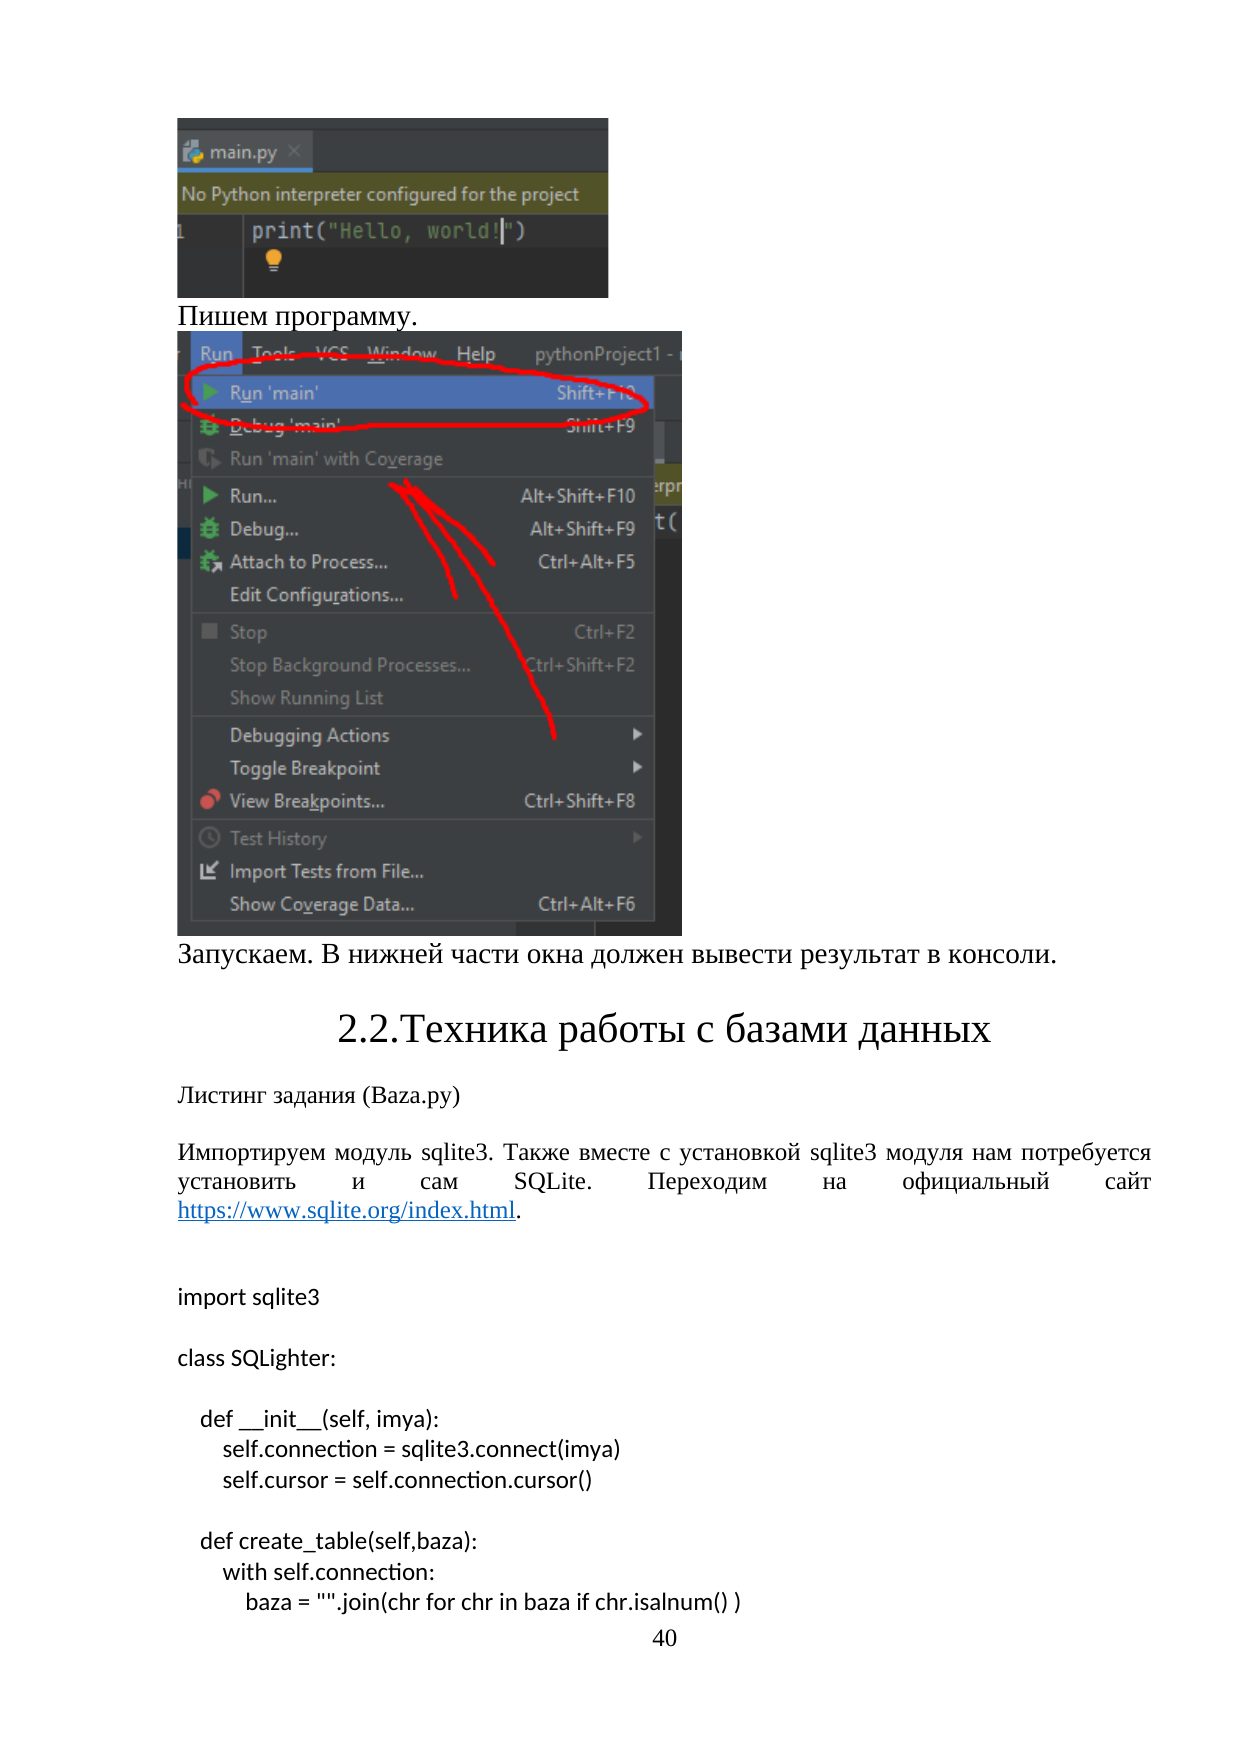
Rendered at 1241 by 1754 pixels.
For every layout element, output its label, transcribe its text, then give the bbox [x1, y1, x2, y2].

picture [177, 331, 682, 936]
text Импортируем модуль sqlite3. Также вместе с установкой sqlite3 модуля нам потребуется установить и сам SQLite. Переходим на официальный сайт https://www.sqlite.org/index.html. [177, 1137, 1152, 1223]
picture [177, 118, 609, 298]
text self.connection = sqlite3.connect(imya) [177, 1434, 1152, 1464]
text baza = "".join(chr for chr in baza if chr.isalnum() ) [177, 1586, 1152, 1617]
subtitle 2.2.Техника работы с базами данных [177, 1003, 1152, 1051]
text Листинг задания (Baza.py) [177, 1080, 1152, 1108]
text def create_table(self,baza): [177, 1525, 1152, 1556]
text self.cursor = self.connection.cursor() [177, 1464, 1152, 1495]
text with self.connection: [177, 1556, 1152, 1586]
text Запускаем. В нижней части окна должен вывести результат в консоли. [177, 936, 1152, 969]
text Пишем программу. [177, 298, 1152, 331]
text def __init__(self, imya): [177, 1403, 1152, 1434]
text import sqlite3 [177, 1281, 1152, 1312]
text class SQLighter: [177, 1342, 1152, 1373]
